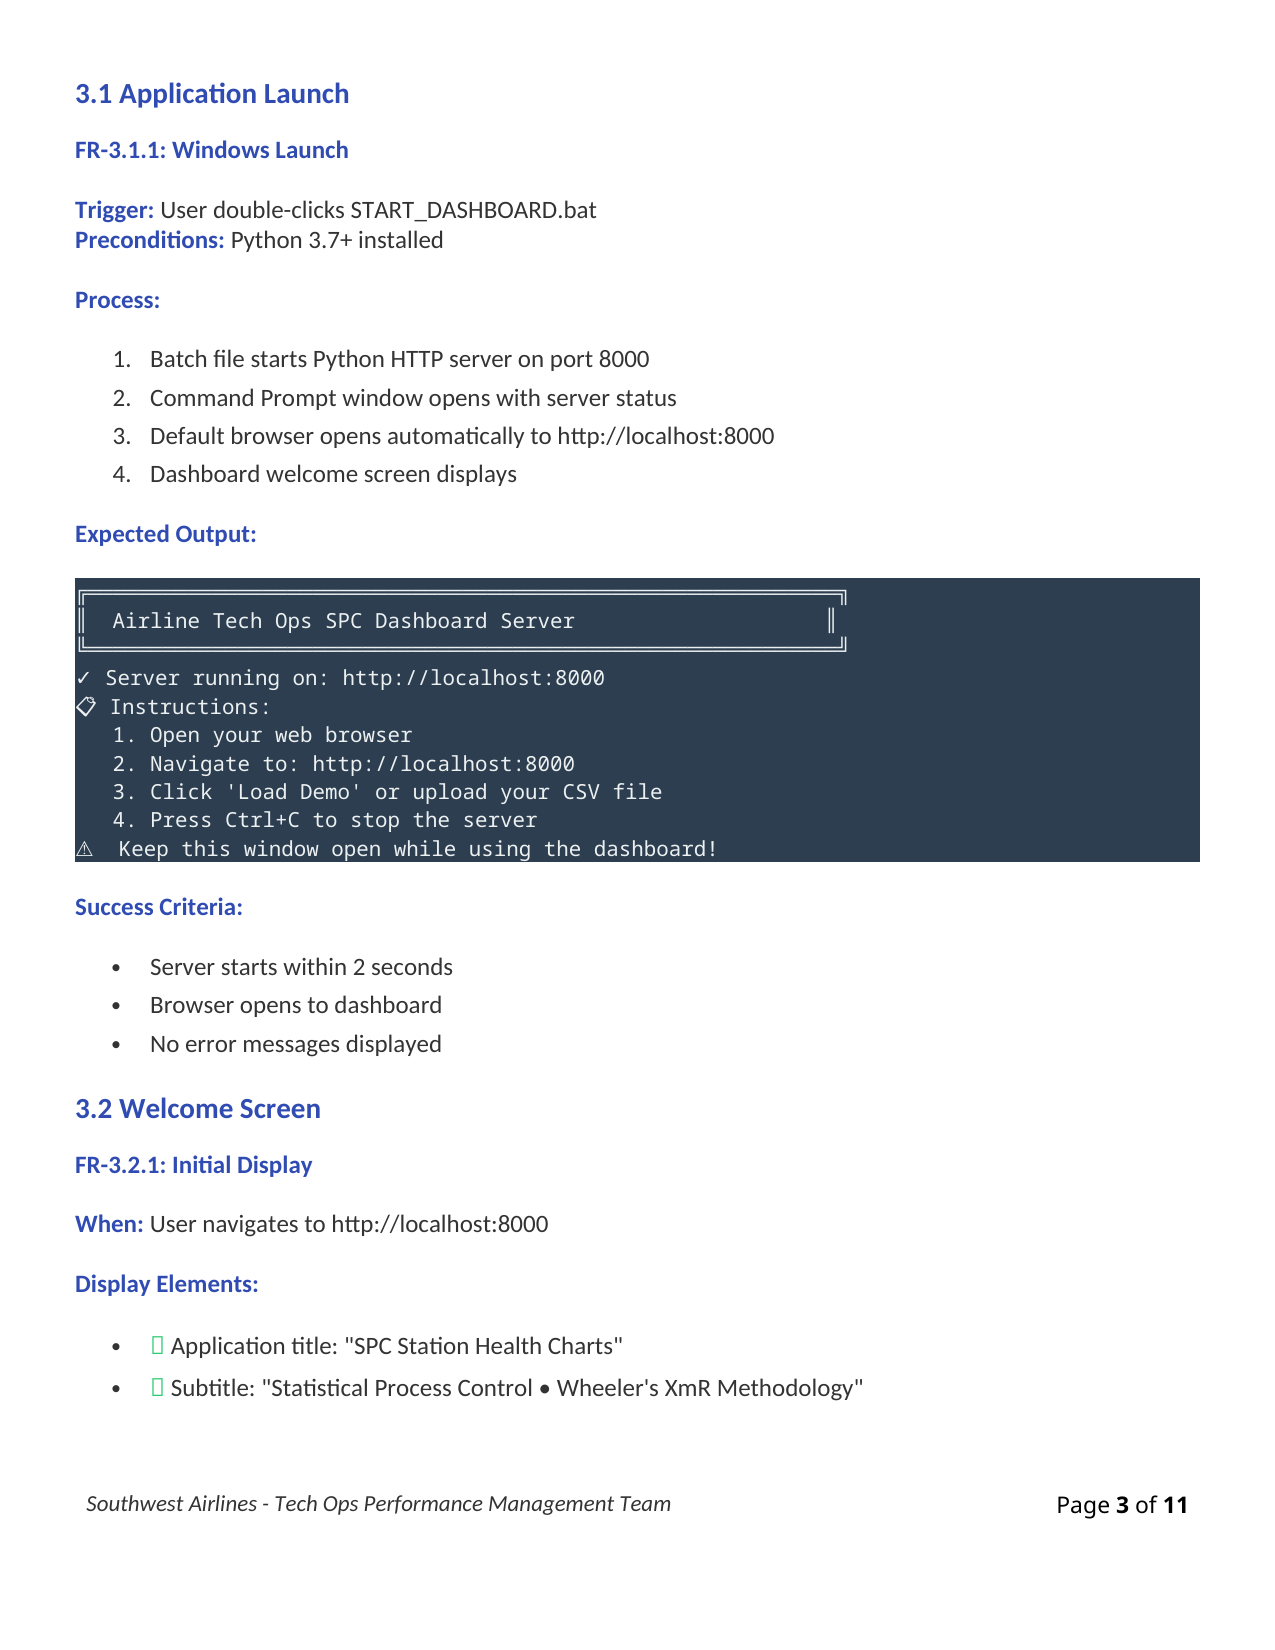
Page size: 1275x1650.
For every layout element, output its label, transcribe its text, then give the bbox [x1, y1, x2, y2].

text When: User navigates to http://localhost:8000 [75, 1208, 1200, 1239]
text 4. Press Ctrl+C to stop the server [75, 806, 1200, 834]
list Command Prompt window opens with server status [112, 382, 1200, 412]
text ╚════════════════════════════════════════════════════════════╝ [75, 635, 1200, 663]
text Trigger: User double-clicks START_DASHBOARD.bat Preconditions: Python 3.7+ installed [75, 194, 1200, 255]
list Browser opens to dashboard [112, 989, 1200, 1020]
text Display Elements: [75, 1268, 1200, 1299]
text 📋 Instructions: [75, 692, 1200, 720]
text Expected Output: [75, 518, 1200, 549]
list ✅ Application title: "SPC Station Health Charts" [112, 1328, 1200, 1362]
list ✅ Subtitle: "Statistical Process Control • Wheeler's XmR Methodology" [112, 1370, 1200, 1404]
text 3. Click 'Load Demo' or upload your CSV file [75, 777, 1200, 806]
text 2. Navigate to: http://localhost:8000 [75, 749, 1200, 777]
text ✓ Server running on: http://localhost:8000 [75, 663, 1200, 692]
list Batch file starts Python HTTP server on port 8000 [112, 344, 1200, 374]
text Process: [75, 284, 1200, 314]
subtitle 3.2 Welcome Screen [75, 1090, 1200, 1125]
text ⚠️ Keep this window open while using the dashboard! [75, 834, 1200, 862]
list Default browser opens automatically to http://localhost:8000 [112, 420, 1200, 451]
list Dashboard welcome screen displays [112, 459, 1200, 489]
text ╔════════════════════════════════════════════════════════════╗ [75, 578, 1200, 606]
subtitle 3.1 Application Launch [75, 75, 1200, 111]
text Success Criteria: [75, 892, 1200, 922]
text ║ Airline Tech Ops SPC Dashboard Server ║ [75, 606, 1200, 635]
text 1. Open your web browser [75, 720, 1200, 749]
list No error messages displayed [112, 1028, 1200, 1058]
subtitle FR-3.1.1: Windows Launch [75, 134, 1200, 164]
subtitle FR-3.2.1: Initial Display [75, 1149, 1200, 1179]
list Server starts within 2 seconds [112, 951, 1200, 982]
